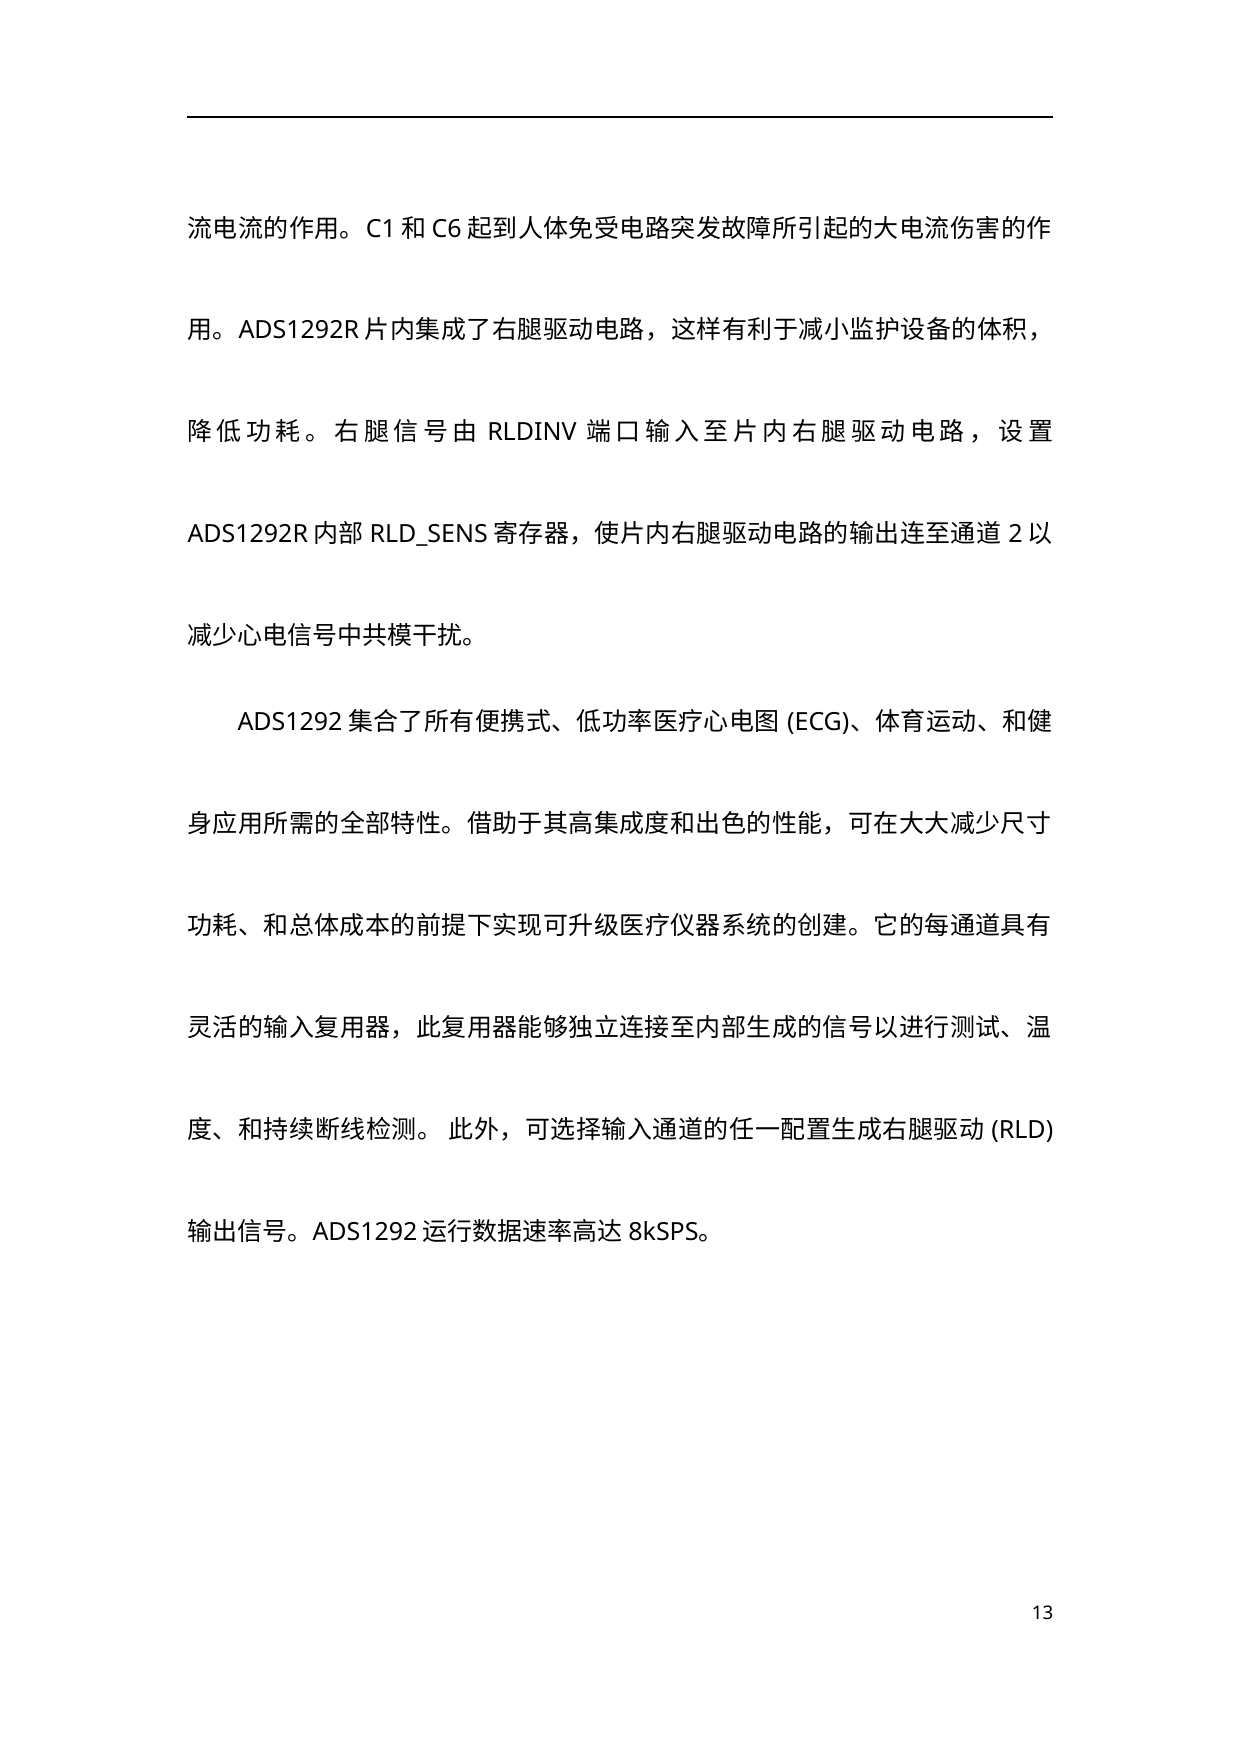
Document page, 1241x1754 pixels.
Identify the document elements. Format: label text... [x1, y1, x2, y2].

text ADS1292集合了所有便携式、低功率医疗心电图 (ECG)、体育运动、和健身应用所需的全部特性。借助于其高集成度和出色的性能，可在大大减少尺寸、功耗、和总体成本的前提下实现可升级医疗仪器系统的创建。它的每通道具有灵活的输入复用器，此复用器能够独立连接至内部生成的信号以进行测试、温度、和持续断线检测。 此外，可选择输入通道的任一配置生成右腿驱动 (RLD) 输出信号。ADS1292运行数据速率高达 8kSPS。 [187, 686, 1053, 1263]
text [187, 192, 1053, 668]
